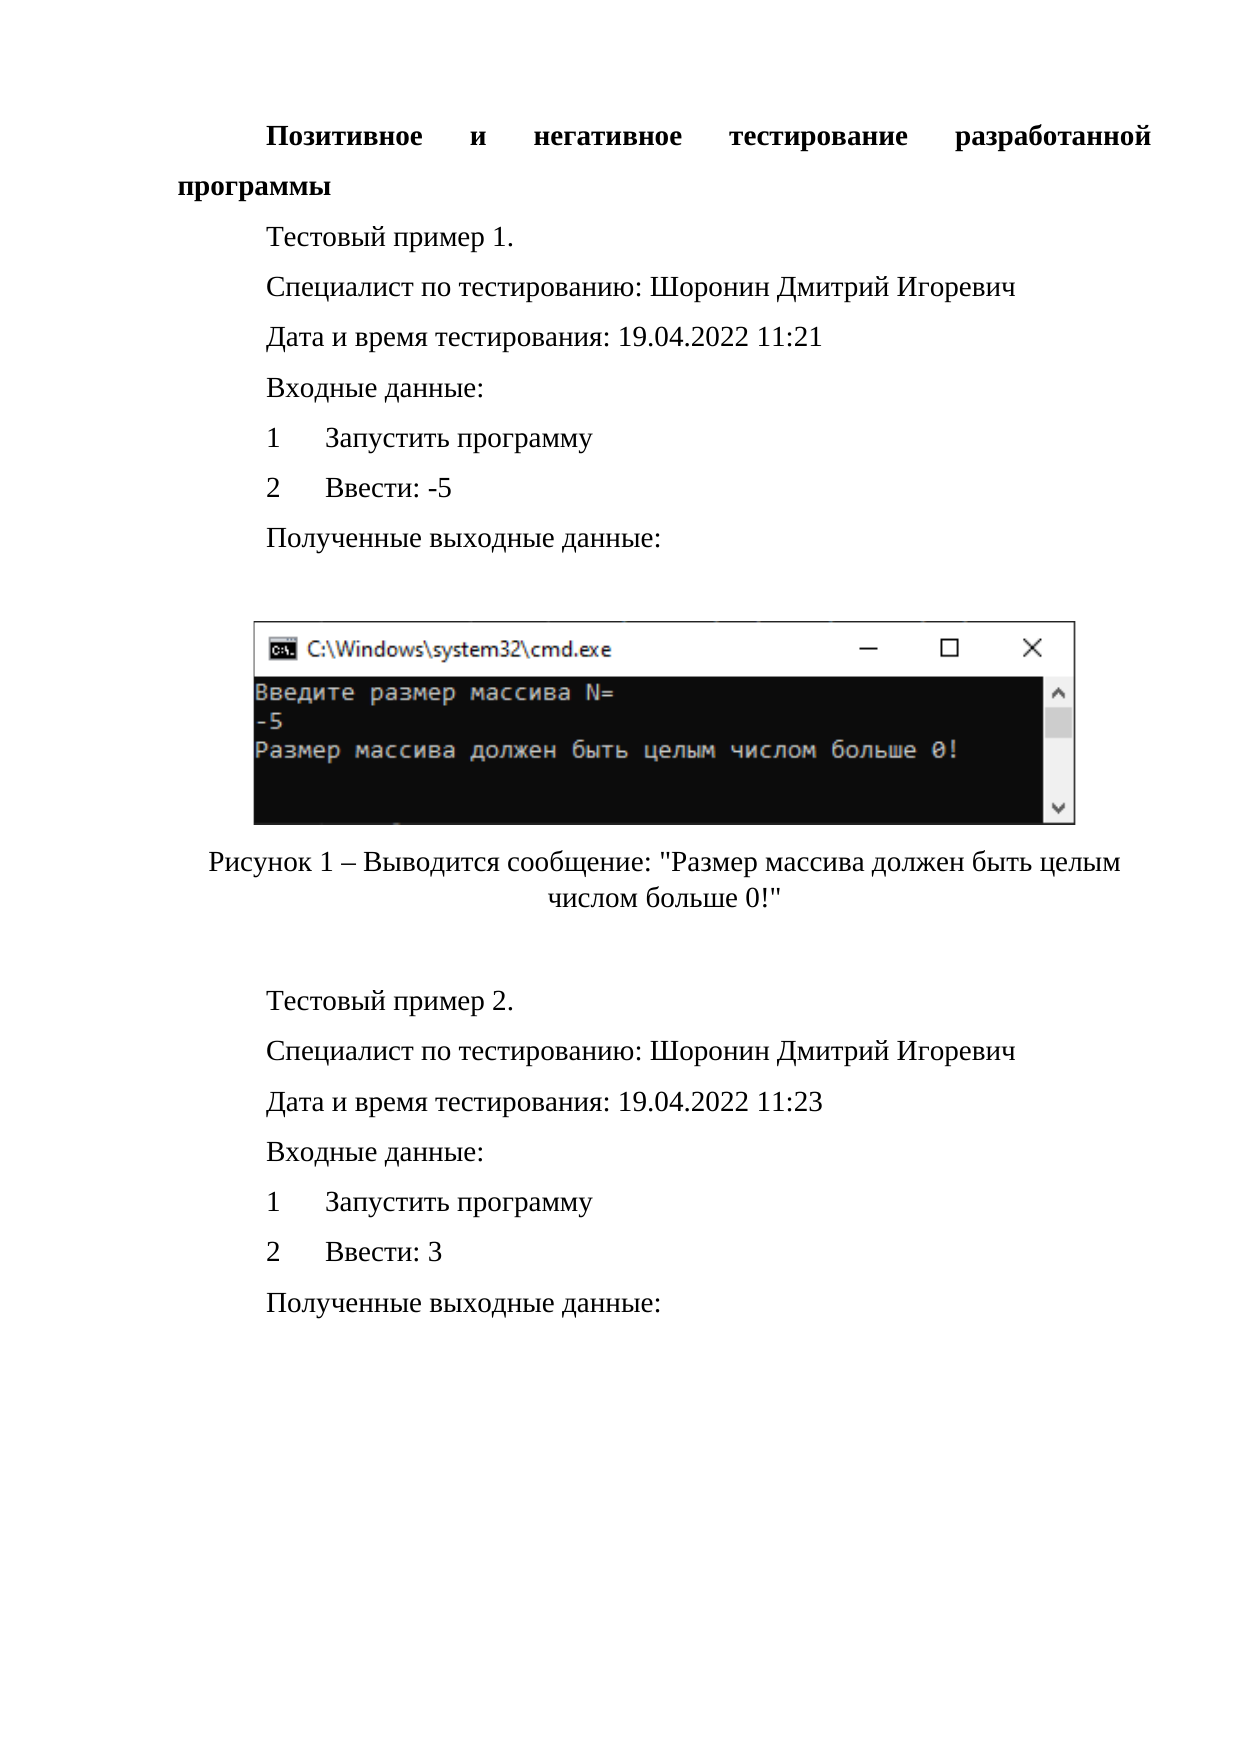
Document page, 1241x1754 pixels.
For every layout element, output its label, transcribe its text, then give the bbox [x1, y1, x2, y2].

text Входные данные: [177, 1134, 1152, 1167]
text Тестовый пример 1. [177, 219, 1152, 252]
text Специалист по тестированию: Шоронин Дмитрий Игоревич [177, 1033, 1152, 1067]
text Рисунок 1 – Выводится сообщение: "Размер массива должен быть целым числом больше 0!" [177, 844, 1152, 913]
text Специалист по тестированию: Шоронин Дмитрий Игоревич [177, 269, 1152, 303]
text Входные данные: [177, 370, 1152, 403]
text Позитивное и негативное тестирование разработанной программы [177, 118, 1152, 202]
list Запустить программу [177, 420, 1152, 453]
text Полученные выходные данные: [177, 1285, 1152, 1318]
picture [253, 621, 1076, 825]
text Дата и время тестирования: 19.04.2022 11:21 [177, 319, 1152, 353]
list Ввести: 3 [177, 1234, 1152, 1268]
text Тестовый пример 2. [177, 983, 1152, 1017]
list Запустить программу [177, 1184, 1152, 1218]
text Полученные выходные данные: [177, 521, 1152, 554]
list Ввести: -5 [177, 470, 1152, 504]
text Дата и время тестирования: 19.04.2022 11:23 [177, 1084, 1152, 1117]
